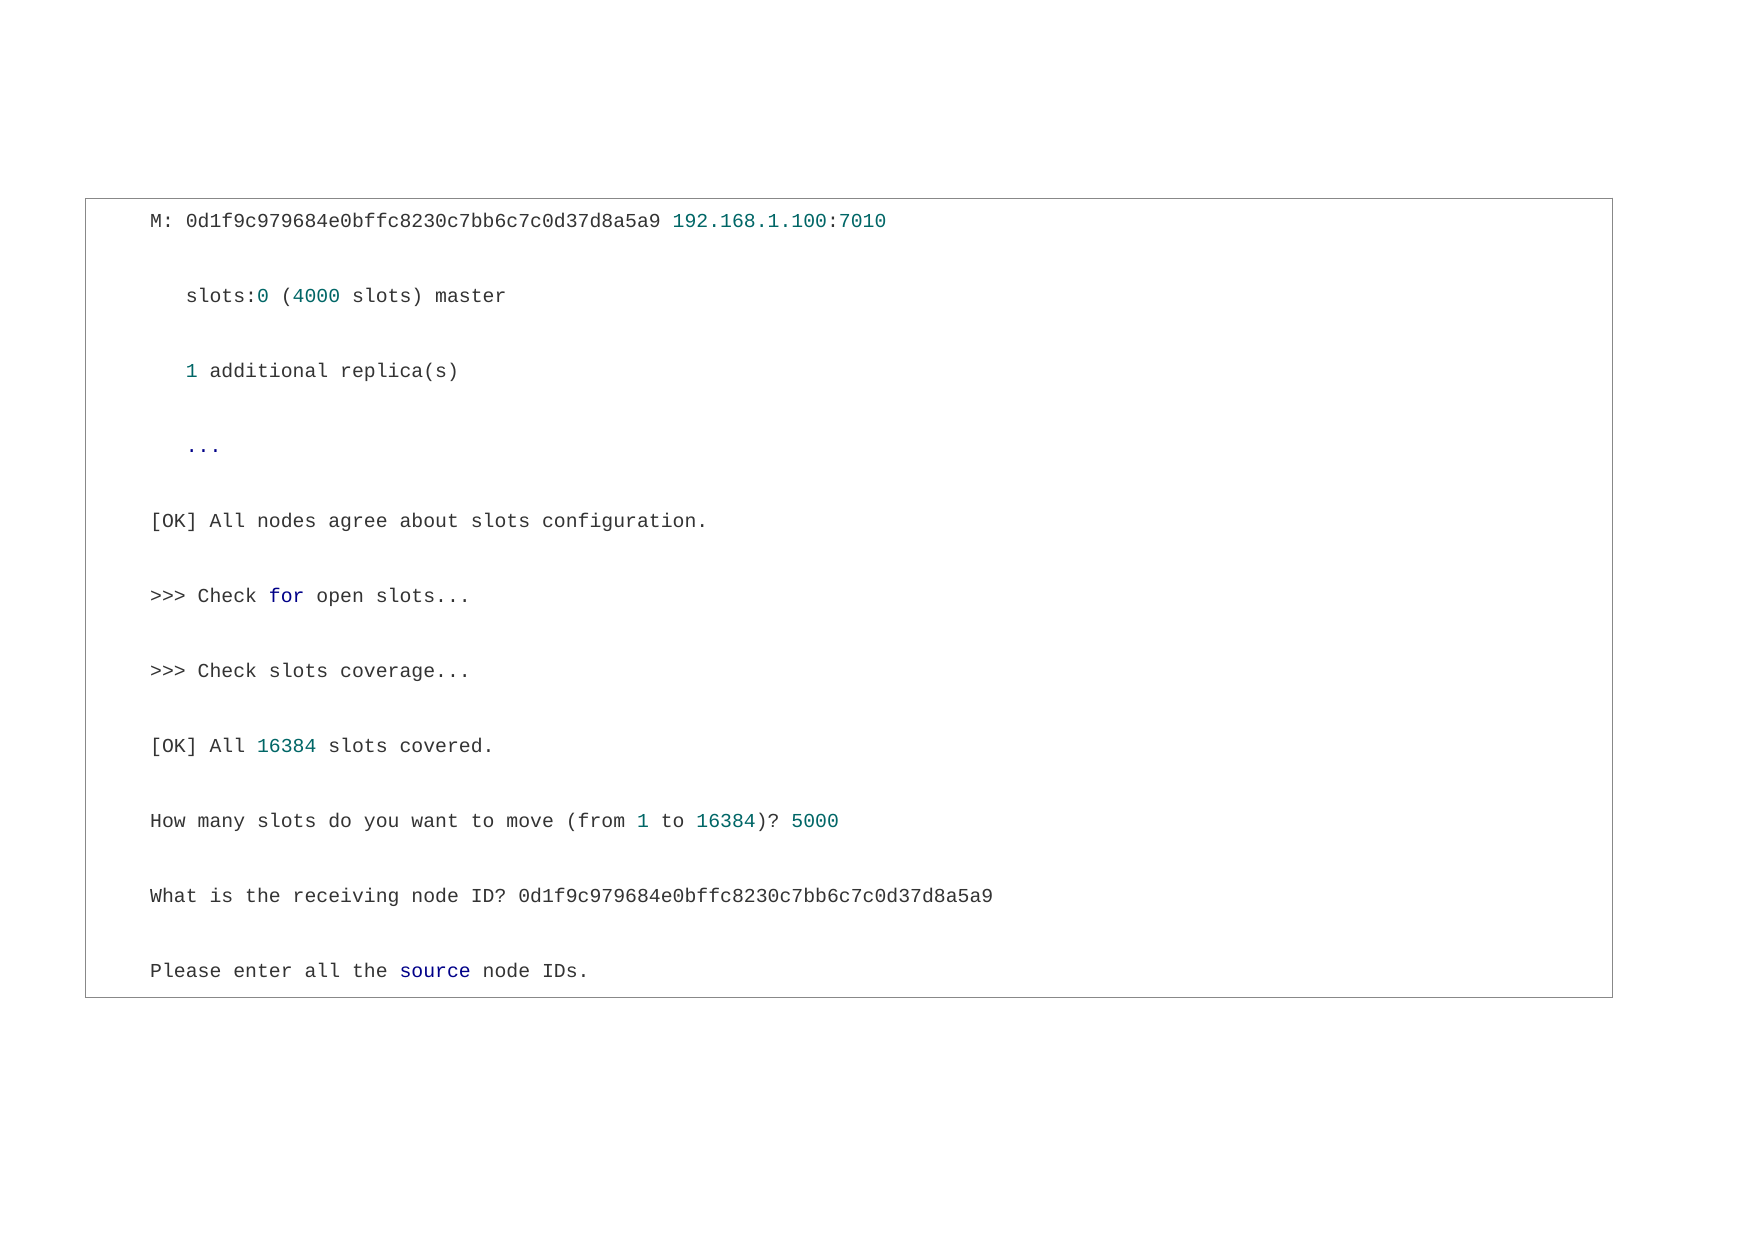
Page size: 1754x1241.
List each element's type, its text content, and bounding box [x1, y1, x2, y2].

text Please enter all the source node IDs. [86, 948, 1612, 997]
text >>> Check for open slots... [86, 573, 1612, 614]
text How many slots do you want to move (from 1 to 16384)? 5000 [86, 798, 1612, 839]
text [OK] All nodes agree about slots configuration. [86, 498, 1612, 539]
text ... [86, 423, 1612, 464]
text slots:0 (4000 slots) master [86, 273, 1612, 314]
text M: 0d1f9c979684e0bffc8230c7bb6c7c0d37d8a5a9 192.168.1.100:7010 [86, 199, 1612, 239]
text What is the receiving node ID? 0d1f9c979684e0bffc8230c7bb6c7c0d37d8a5a9 [86, 873, 1612, 914]
text >>> Check slots coverage... [86, 648, 1612, 689]
text [OK] All 16384 slots covered. [86, 723, 1612, 764]
text 1 additional replica(s) [86, 348, 1612, 389]
